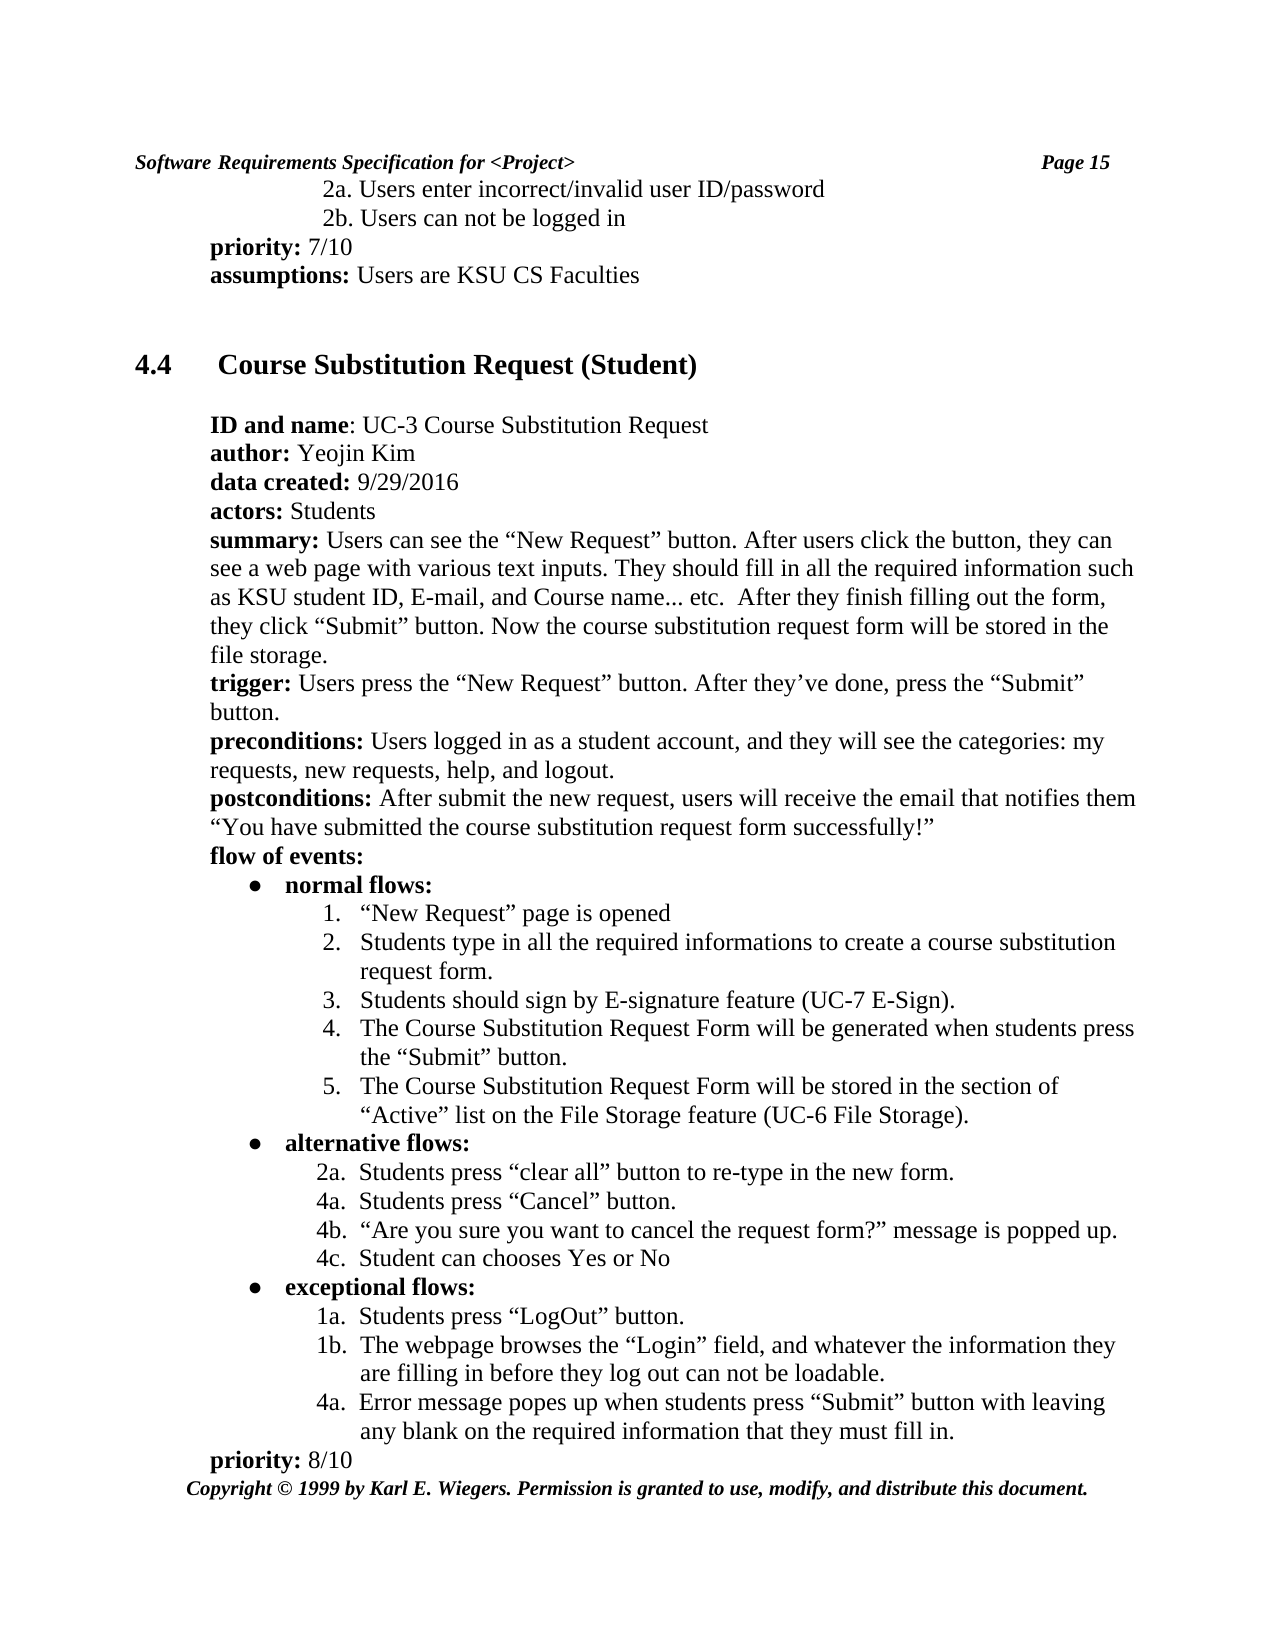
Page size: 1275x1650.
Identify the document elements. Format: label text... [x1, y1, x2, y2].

text summary: Users can see the “New Request” button. After users click the button, they can see a web page with various text inputs. They should fill in all the required information such as KSU student ID, E-mail, and Course name... etc. After they finish filling out the form, they click “Submit” button. Now the course substitution request form will be stored in the file storage. [210, 525, 1140, 668]
text data created: 9/29/2016 [210, 467, 1140, 496]
list “New Request” page is opened [322, 898, 1140, 927]
text author: Yeojin Kim [210, 438, 1140, 467]
list exceptional flows: [247, 1272, 1140, 1301]
text any blank on the required information that they must fill in. [285, 1416, 1140, 1445]
list alternative flows: [247, 1128, 1140, 1157]
text 4c. Student can chooses Yes or No [285, 1243, 1140, 1272]
text 2b. Users can not be logged in [285, 203, 1140, 232]
subtitle Course Substitution Request (Student) [135, 347, 1140, 381]
text preconditions: Users logged in as a student account, and they will see the categories: my requests, new requests, help, and logout. [210, 726, 1140, 783]
text actors: Students [210, 496, 1140, 525]
text priority: 7/10 [210, 232, 1140, 260]
list Students should sign by E-signature feature (UC-7 E-Sign). [322, 985, 1140, 1013]
text assumptions: Users are KSU CS Faculties [210, 260, 1140, 289]
text flow of events: [210, 841, 1140, 870]
list normal flows: [247, 870, 1140, 898]
text 4b. “Are you sure you want to cancel the request form?” message is popped up. [285, 1215, 1140, 1243]
text 4a. Students press “Cancel” button. [285, 1186, 1140, 1215]
text 2a. Students press “clear all” button to re-type in the new form. [210, 1157, 1140, 1186]
text ID and name: UC-3 Course Substitution Request [210, 410, 1140, 438]
text priority: 8/10 [210, 1445, 1140, 1473]
text trigger: Users press the “New Request” button. After they’ve done, press the “Submit” button. [210, 668, 1140, 726]
list The Course Substitution Request Form will be stored in the section of “Active” list on the File Storage feature (UC-6 File Storage). [322, 1071, 1140, 1128]
text 1a. Students press “LogOut” button. [210, 1301, 1140, 1330]
text 2a. Users enter incorrect/invalid user ID/password [285, 174, 1140, 203]
text 4a. Error message popes up when students press “Submit” button with leaving [285, 1387, 1140, 1416]
text are filling in before they log out can not be loadable. [210, 1358, 1140, 1387]
list Students type in all the required informations to create a course substitution request form. [322, 927, 1140, 985]
text 1b. The webpage browses the “Login” field, and whatever the information they [210, 1330, 1140, 1358]
text postconditions: After submit the new request, users will receive the email that notifies them “You have submitted the course substitution request form successfully!” [210, 783, 1140, 841]
list The Course Substitution Request Form will be generated when students press the “Submit” button. [322, 1013, 1140, 1071]
